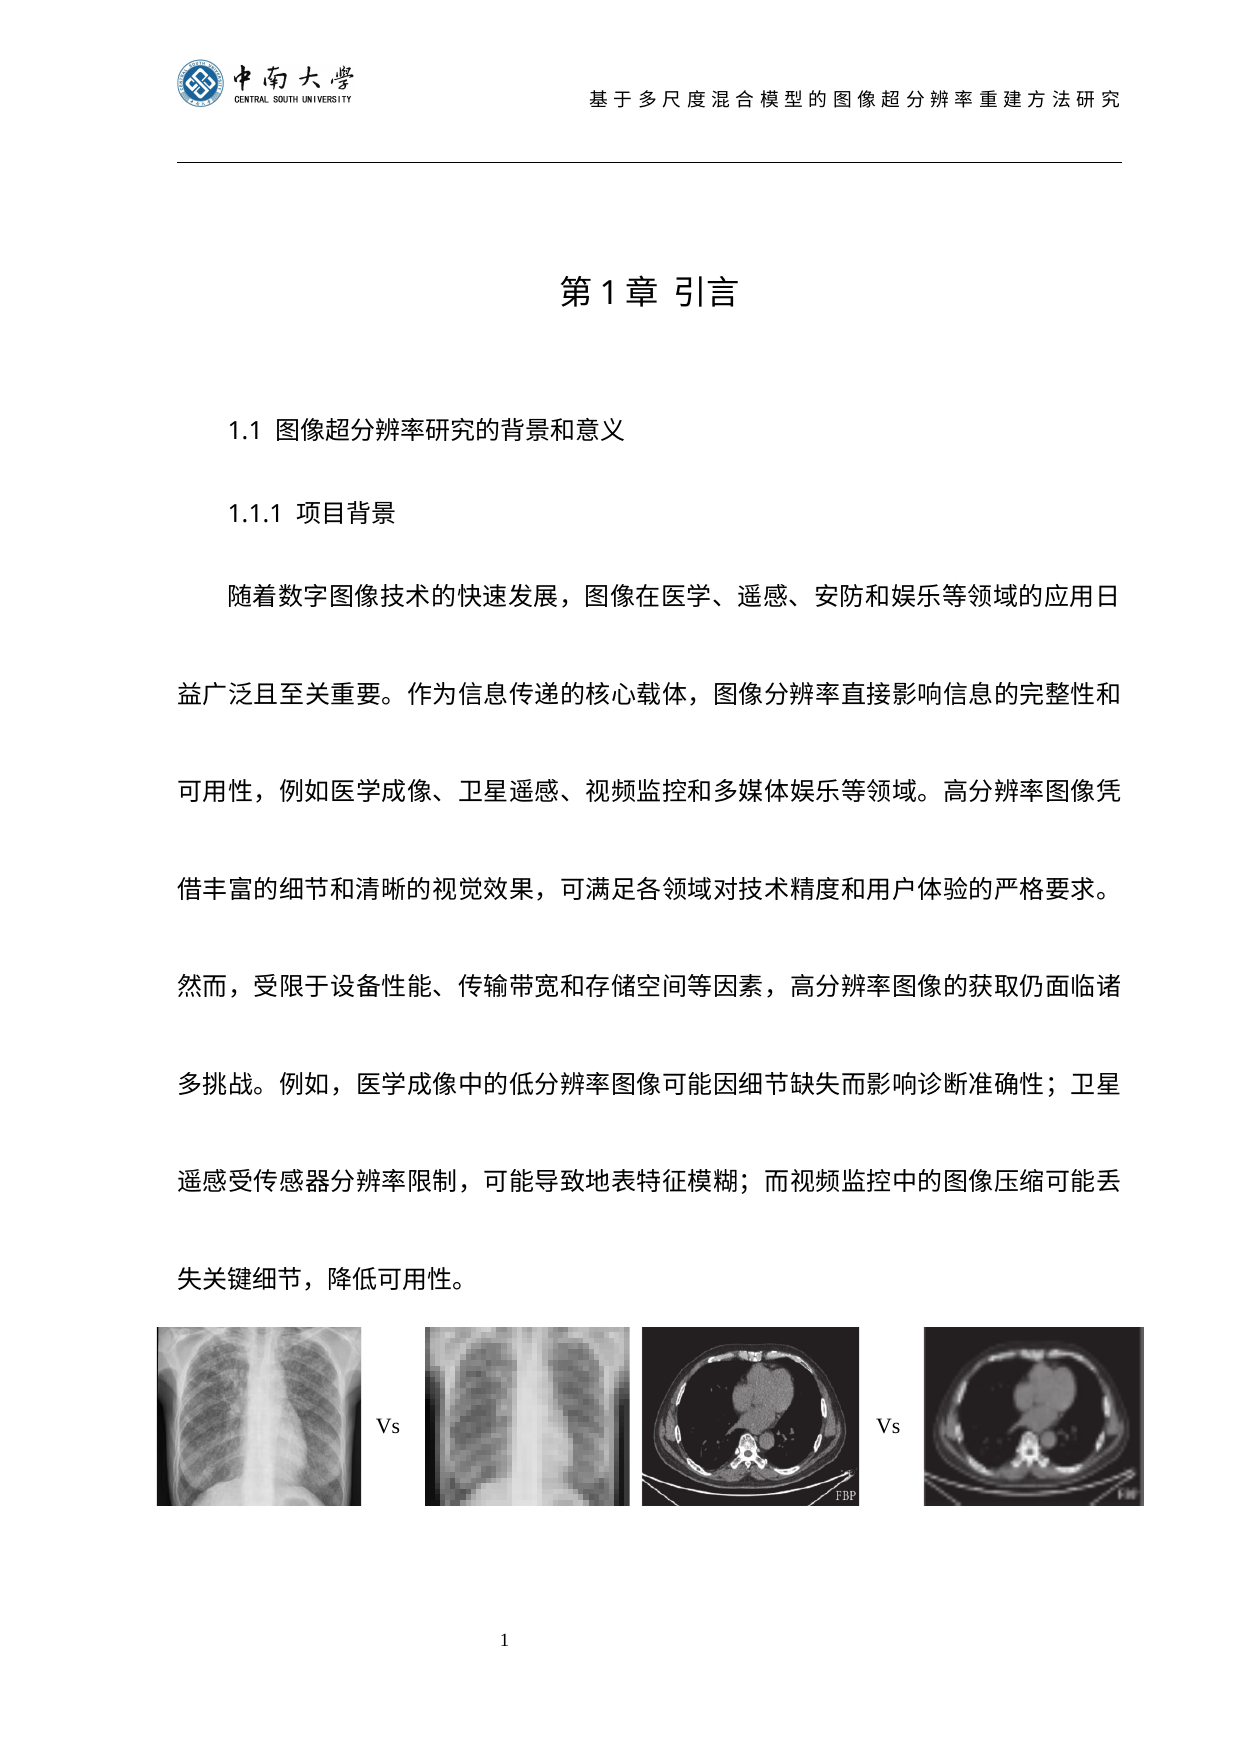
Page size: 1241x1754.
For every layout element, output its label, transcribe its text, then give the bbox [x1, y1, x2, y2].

picture [177, 59, 357, 107]
picture [641, 1327, 860, 1506]
picture [425, 1327, 630, 1506]
table_header [913, 1328, 1154, 1537]
table_header [146, 1328, 364, 1537]
text 随着数字图像技术的快速发展，图像在医学、遥感、安防和娱乐等领域的应用日益广泛且至关重要。作为信息传递的核心载体，图像分辨率直接影响信息的完整性和可用性，例如医学成像、卫星遥感、视频监控和多媒体娱乐等领域。高分辨率图像凭借丰富的细节和清晰的视觉效果，可满足各领域对技术精度和用户体验的严格要求。然而，受限于设备性能、传输带宽和存储空间等因素，高分辨率图像的获取仍面临诸多挑战。例如，医学成像中的低分辨率图像可能因细节缺失而影响诊断准确性；卫星遥感受传感器分辨率限制，可能导致地表特征模糊；而视频监控中的图像压缩可能丢失关键细节，降低可用性。 [177, 562, 1122, 1310]
table_header [630, 1328, 864, 1537]
picture [923, 1327, 1144, 1506]
table_header Vs [865, 1328, 913, 1537]
text 1.1 图像超分辨率研究的背景和意义 [177, 396, 1122, 461]
table_header [414, 1328, 630, 1537]
text 第1章 引言 [177, 257, 1122, 322]
picture [156, 1327, 362, 1506]
table_header Vs [364, 1328, 414, 1537]
text 1.1.1 项目背景 [177, 479, 1122, 544]
